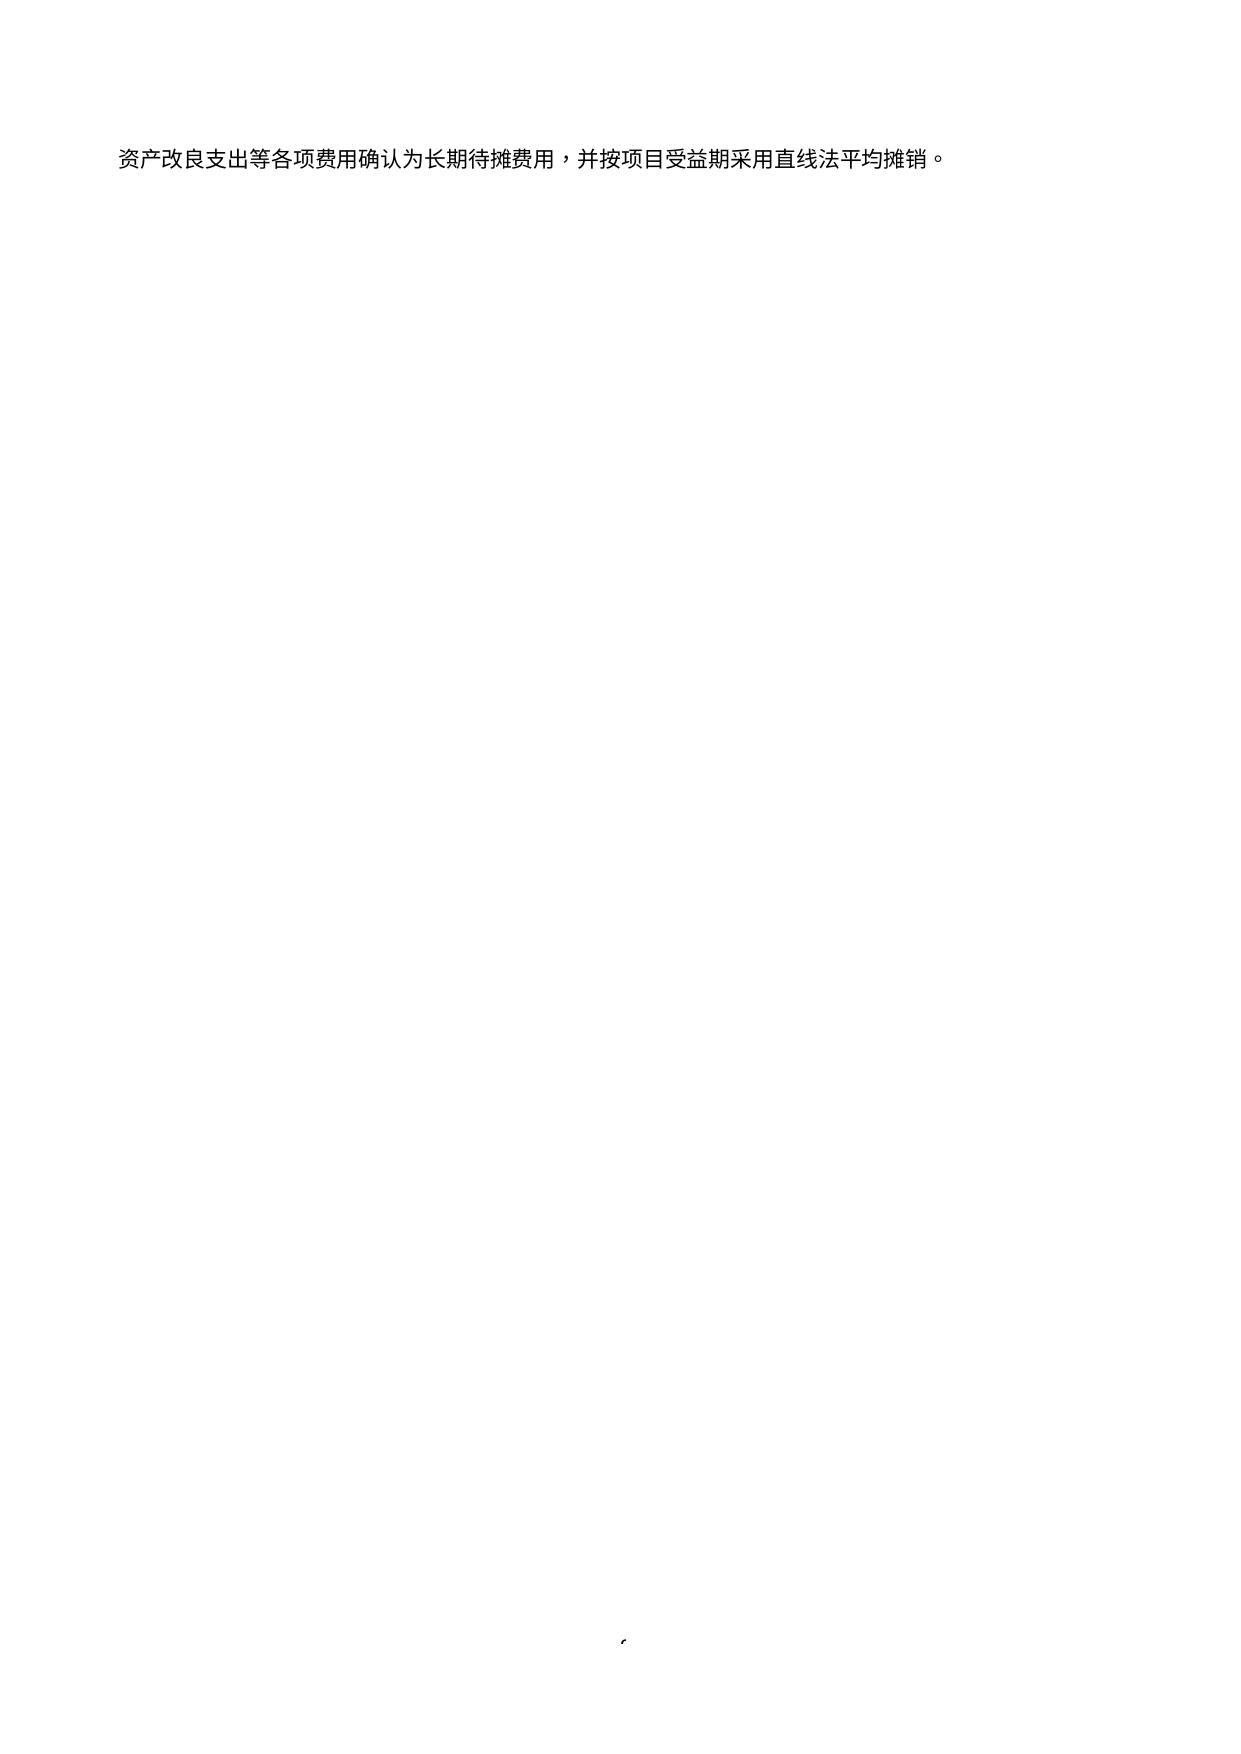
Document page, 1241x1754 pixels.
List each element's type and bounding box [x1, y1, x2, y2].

text [118, 144, 1121, 173]
